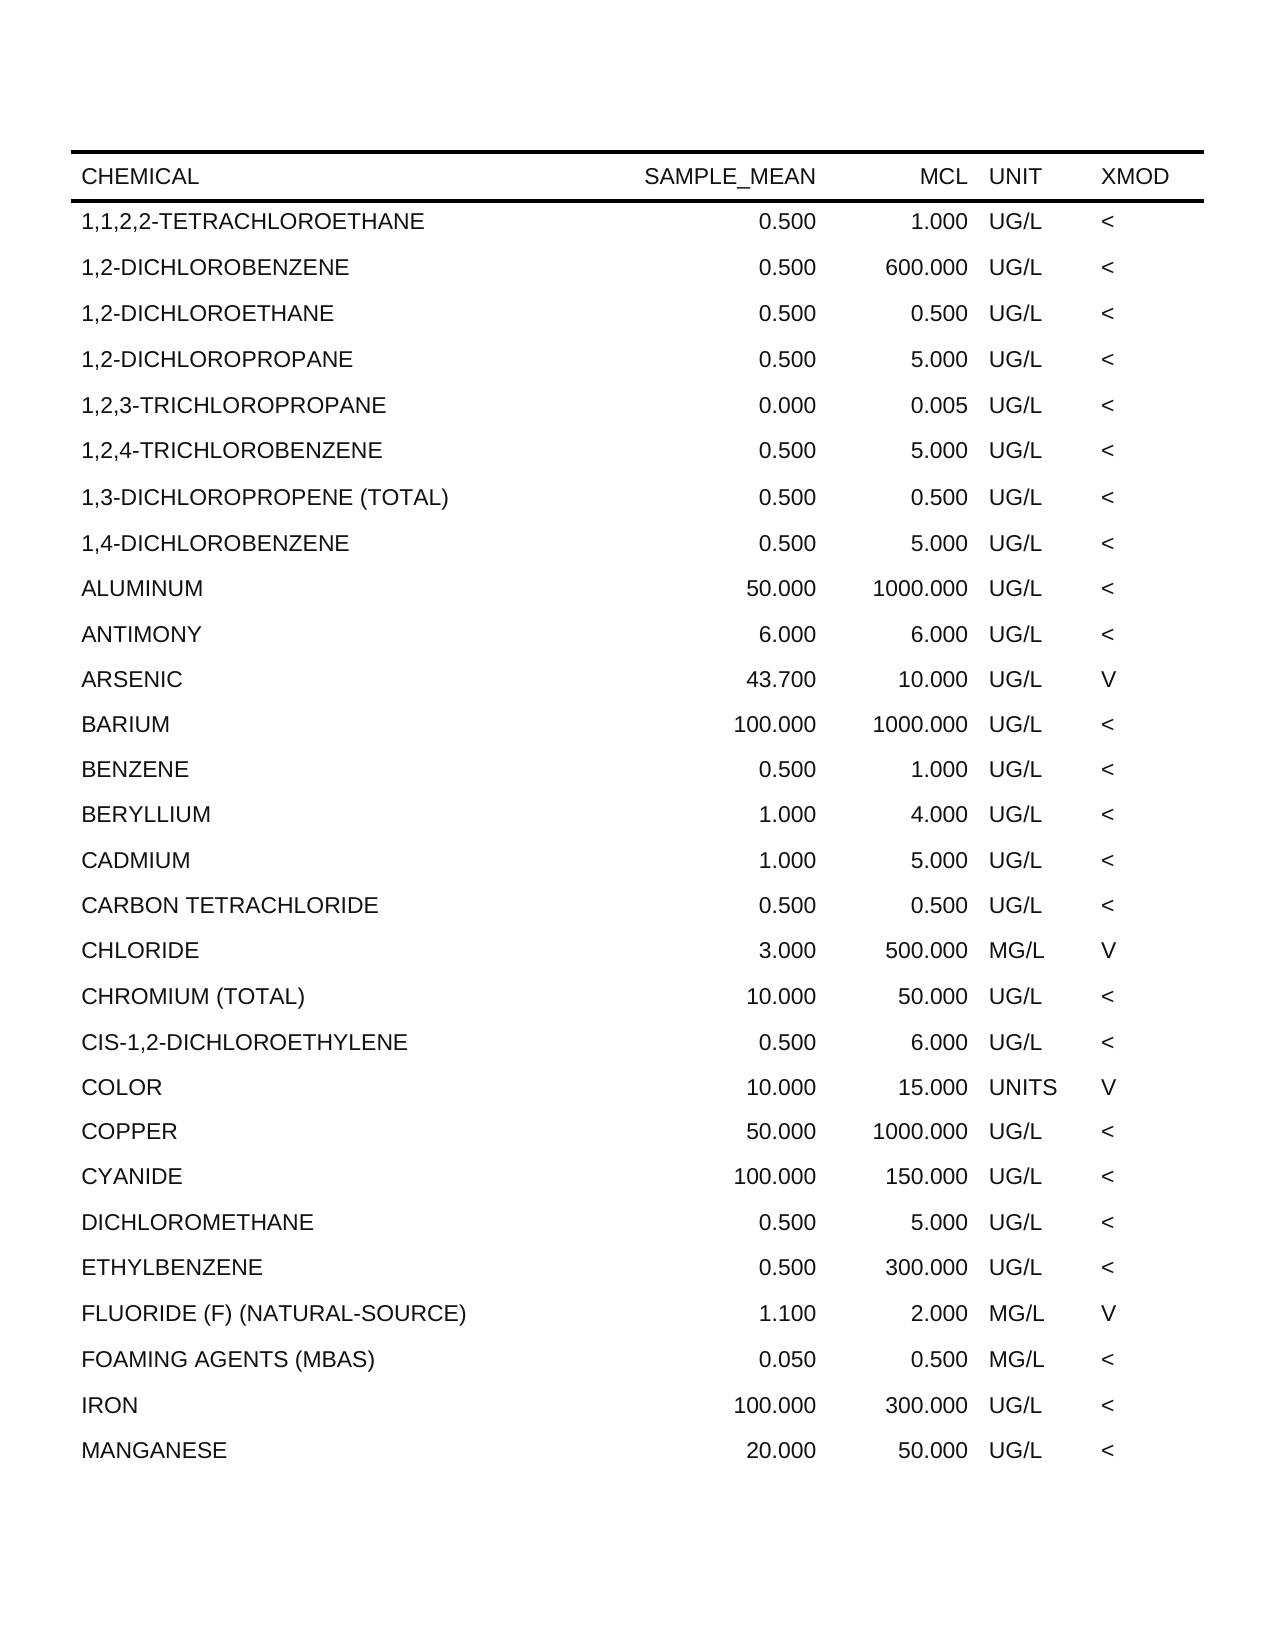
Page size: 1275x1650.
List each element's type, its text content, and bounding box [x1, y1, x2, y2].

table_cell BENZENE [71, 747, 614, 792]
table_cell UG/L [978, 1154, 1090, 1199]
table_cell 0.500 [826, 290, 978, 336]
table_cell 6.000 [614, 611, 826, 656]
table_cell UG/L [978, 428, 1090, 473]
table_cell ETHYLBENZENE [71, 1244, 614, 1289]
table_cell 5.000 [826, 520, 978, 566]
table_cell 100.000 [614, 1383, 826, 1428]
table_cell 0.500 [614, 244, 826, 290]
table_cell < [1090, 973, 1204, 1019]
table_cell < [1090, 883, 1204, 928]
table_cell 150.000 [826, 1154, 978, 1199]
table_cell V [1090, 1290, 1204, 1336]
table_header CHEMICAL [71, 154, 614, 198]
table_cell 500.000 [826, 928, 978, 973]
table_cell CARBON TETRACHLORIDE [71, 883, 614, 928]
table_cell < [1090, 1244, 1204, 1289]
table_cell 5.000 [826, 336, 978, 382]
table_cell UG/L [978, 203, 1090, 244]
table_cell 6.000 [826, 611, 978, 656]
table_cell CADMIUM [71, 837, 614, 882]
table_header SAMPLE_MEAN [614, 154, 826, 198]
table_header UNIT [978, 154, 1090, 198]
table_cell 0.500 [614, 1199, 826, 1244]
table_cell UG/L [978, 973, 1090, 1019]
table_cell CHLORIDE [71, 928, 614, 973]
table_cell MG/L [978, 928, 1090, 973]
table_cell 0.500 [614, 203, 826, 244]
table_cell UG/L [978, 474, 1090, 520]
table_cell FLUORIDE (F) (NATURAL-SOURCE) [71, 1290, 614, 1336]
table_cell 1,4-DICHLOROBENZENE [71, 520, 614, 566]
table_cell 1,1,2,2-TETRACHLOROETHANE [71, 203, 614, 244]
table_cell 1000.000 [826, 702, 978, 747]
table_cell UG/L [978, 837, 1090, 882]
table_cell < [1090, 1199, 1204, 1244]
table_cell 0.500 [614, 1019, 826, 1065]
table_cell UG/L [978, 611, 1090, 656]
table_cell < [1090, 1109, 1204, 1154]
table_cell V [1090, 928, 1204, 973]
table_cell 10.000 [614, 1065, 826, 1109]
table_cell 0.500 [614, 520, 826, 566]
table_cell < [1090, 428, 1204, 473]
table_cell UG/L [978, 747, 1090, 792]
table_cell 50.000 [614, 566, 826, 611]
table_cell 1,2,4-TRICHLOROBENZENE [71, 428, 614, 473]
table_cell < [1090, 566, 1204, 611]
table_cell 0.050 [614, 1336, 826, 1383]
table_cell 0.500 [614, 336, 826, 382]
table_cell < [1090, 244, 1204, 290]
table_cell UG/L [978, 336, 1090, 382]
table_cell 5.000 [826, 837, 978, 882]
table_cell 1.100 [614, 1290, 826, 1336]
table_cell < [1090, 1154, 1204, 1199]
table_cell 0.500 [826, 883, 978, 928]
table_cell MG/L [978, 1290, 1090, 1336]
table_cell UG/L [978, 290, 1090, 336]
table_cell CHROMIUM (TOTAL) [71, 973, 614, 1019]
table_cell < [1090, 203, 1204, 244]
table_cell 300.000 [826, 1383, 978, 1428]
table_cell MANGANESE [71, 1428, 614, 1473]
table_cell UG/L [978, 520, 1090, 566]
table_cell CIS-1,2-DICHLOROETHYLENE [71, 1019, 614, 1065]
table_cell 0.000 [614, 382, 826, 428]
table_cell 0.500 [614, 747, 826, 792]
table_cell < [1090, 1383, 1204, 1428]
table_cell 50.000 [826, 1428, 978, 1473]
table_cell 4.000 [826, 792, 978, 837]
table_cell UG/L [978, 566, 1090, 611]
table_cell UG/L [978, 382, 1090, 428]
table_cell 1,2-DICHLOROETHANE [71, 290, 614, 336]
table_cell 43.700 [614, 656, 826, 702]
table_cell 1000.000 [826, 566, 978, 611]
table_cell COPPER [71, 1109, 614, 1154]
table_cell 1,2-DICHLOROBENZENE [71, 244, 614, 290]
table_cell < [1090, 792, 1204, 837]
table_cell < [1090, 1428, 1204, 1473]
table_cell 100.000 [614, 702, 826, 747]
table_cell CYANIDE [71, 1154, 614, 1199]
table_cell UG/L [978, 1019, 1090, 1065]
table_cell 0.500 [614, 428, 826, 473]
table_cell < [1090, 702, 1204, 747]
table_cell < [1090, 290, 1204, 336]
table_cell 100.000 [614, 1154, 826, 1199]
table_cell 1000.000 [826, 1109, 978, 1154]
table_cell 0.500 [614, 474, 826, 520]
table_cell 0.500 [826, 1336, 978, 1383]
table_cell 5.000 [826, 1199, 978, 1244]
table_cell V [1090, 1065, 1204, 1109]
table_cell COLOR [71, 1065, 614, 1109]
table_cell BARIUM [71, 702, 614, 747]
table_cell DICHLOROMETHANE [71, 1199, 614, 1244]
table_cell 1.000 [826, 747, 978, 792]
table_cell ARSENIC [71, 656, 614, 702]
table_cell 3.000 [614, 928, 826, 973]
table_cell 300.000 [826, 1244, 978, 1289]
table_cell BERYLLIUM [71, 792, 614, 837]
table_cell 0.500 [826, 474, 978, 520]
table_cell ALUMINUM [71, 566, 614, 611]
table_cell 6.000 [826, 1019, 978, 1065]
table_cell < [1090, 520, 1204, 566]
table_cell 5.000 [826, 428, 978, 473]
table_cell UG/L [978, 1244, 1090, 1289]
table_header XMOD [1090, 154, 1204, 198]
table_cell 50.000 [826, 973, 978, 1019]
table_cell 15.000 [826, 1065, 978, 1109]
table_cell 0.500 [614, 883, 826, 928]
table_cell UG/L [978, 1428, 1090, 1473]
table_cell UG/L [978, 702, 1090, 747]
table_cell 10.000 [826, 656, 978, 702]
table_cell < [1090, 1336, 1204, 1383]
table_cell < [1090, 837, 1204, 882]
table_cell IRON [71, 1383, 614, 1428]
table_cell UG/L [978, 1199, 1090, 1244]
table_cell UG/L [978, 656, 1090, 702]
table_cell < [1090, 747, 1204, 792]
table_cell 1,2,3-TRICHLOROPROPANE [71, 382, 614, 428]
table_cell 1.000 [614, 792, 826, 837]
table_cell < [1090, 336, 1204, 382]
table_cell 1.000 [826, 203, 978, 244]
table_cell 0.005 [826, 382, 978, 428]
table_cell FOAMING AGENTS (MBAS) [71, 1336, 614, 1383]
table_cell 20.000 [614, 1428, 826, 1473]
table_cell 1.000 [614, 837, 826, 882]
table_cell 50.000 [614, 1109, 826, 1154]
table_cell 10.000 [614, 973, 826, 1019]
table_cell 600.000 [826, 244, 978, 290]
table_cell UG/L [978, 244, 1090, 290]
table_cell ANTIMONY [71, 611, 614, 656]
table_cell 0.500 [614, 1244, 826, 1289]
table_cell UG/L [978, 883, 1090, 928]
table_cell UG/L [978, 1109, 1090, 1154]
table_cell 2.000 [826, 1290, 978, 1336]
table_cell < [1090, 382, 1204, 428]
table_cell 0.500 [614, 290, 826, 336]
table_cell 1,2-DICHLOROPROPANE [71, 336, 614, 382]
table_cell 1,3-DICHLOROPROPENE (TOTAL) [71, 474, 614, 520]
table_cell UNITS [978, 1065, 1090, 1109]
table_cell UG/L [978, 792, 1090, 837]
table_cell UG/L [978, 1383, 1090, 1428]
table_cell < [1090, 474, 1204, 520]
table_cell < [1090, 1019, 1204, 1065]
table_header MCL [826, 154, 978, 198]
table_cell MG/L [978, 1336, 1090, 1383]
table_cell V [1090, 656, 1204, 702]
table_cell < [1090, 611, 1204, 656]
